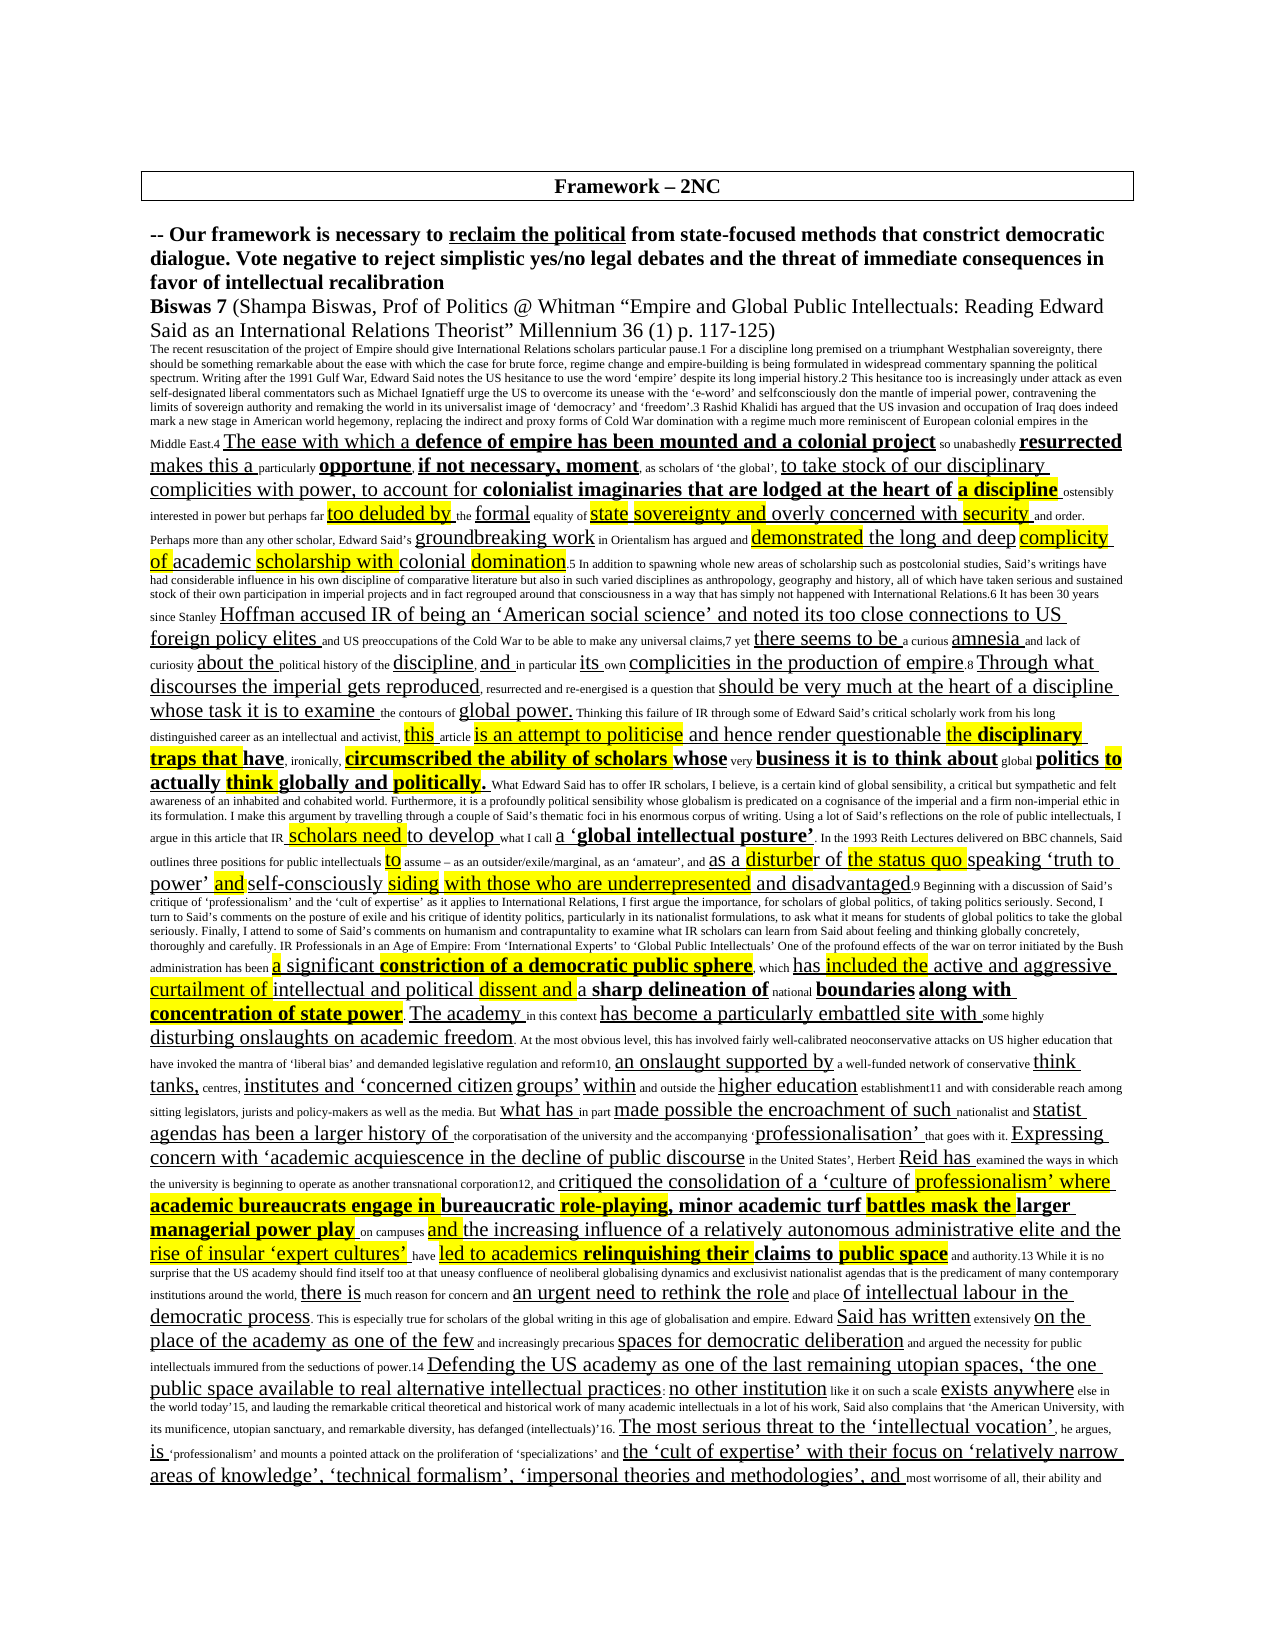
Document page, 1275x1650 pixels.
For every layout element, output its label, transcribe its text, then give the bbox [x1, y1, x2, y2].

subtitle Framework – 2NC [142, 172, 1133, 200]
subtitle -- Our framework is necessary to reclaim the political from state-focused methods that constrict democratic dialogue. Vote negative to reject simplistic yes/no legal debates and the threat of immediate consequences in favor of intellectual recalibration [150, 222, 1125, 294]
text Biswas 7 (Shampa Biswas, Prof of Politics @ Whitman “Empire and Global Public Intellectuals: Reading Edward Said as an International Relations Theorist” Millennium 36 (1) p. 117-125) [150, 294, 1125, 342]
